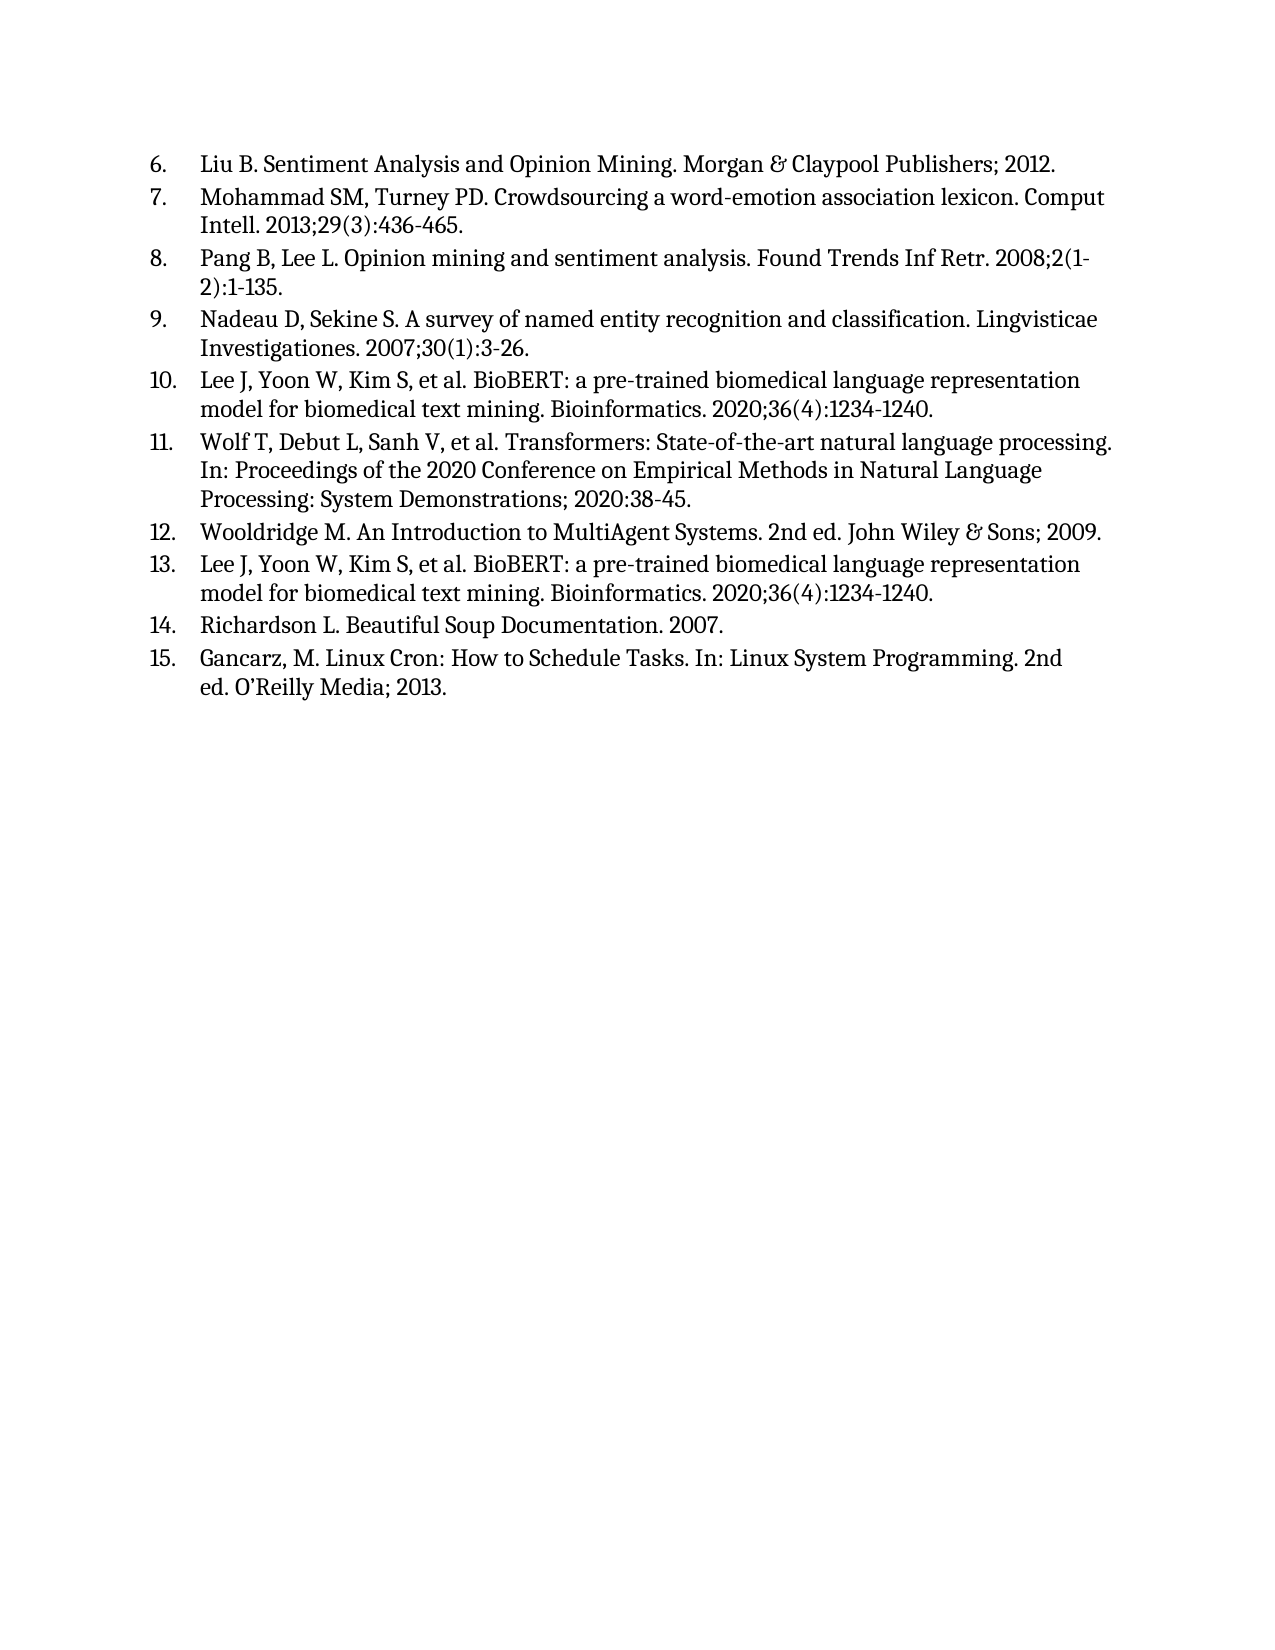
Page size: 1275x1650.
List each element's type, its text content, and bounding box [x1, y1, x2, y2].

list Richardson L. Beautiful Soup Documentation. 2007. [150, 611, 1125, 640]
list Gancarz, M. Linux Cron: How to Schedule Tasks. In: Linux System Programming. 2nd ed. O’Reilly Media; 2013. [150, 644, 1125, 701]
list Wolf T, Debut L, Sanh V, et al. Transformers: State-of-the-art natural language processing. In: Proceedings of the 2020 Conference on Empirical Methods in Natural Language Processing: System Demonstrations; 2020:38-45. [150, 427, 1125, 514]
list Liu B. Sentiment Analysis and Opinion Mining. Morgan & Claypool Publishers; 2012. [150, 150, 1125, 179]
list Mohammad SM, Turney PD. Crowdsourcing a word-emotion association lexicon. Comput Intell. 2013;29(3):436-465. [150, 182, 1125, 240]
list Nadeau D, Sekine S. A survey of named entity recognition and classification. Lingvisticae Investigationes. 2007;30(1):3-26. [150, 305, 1125, 362]
list Pang B, Lee L. Opinion mining and sentiment analysis. Found Trends Inf Retr. 2008;2(1-2):1-135. [150, 244, 1125, 301]
list Wooldridge M. An Introduction to MultiAgent Systems. 2nd ed. John Wiley & Sons; 2009. [150, 517, 1125, 546]
list Lee J, Yoon W, Kim S, et al. BioBERT: a pre-trained biomedical language representation model for biomedical text mining. Bioinformatics. 2020;36(4):1234-1240. [150, 550, 1125, 607]
list Lee J, Yoon W, Kim S, et al. BioBERT: a pre-trained biomedical language representation model for biomedical text mining. Bioinformatics. 2020;36(4):1234-1240. [150, 366, 1125, 424]
